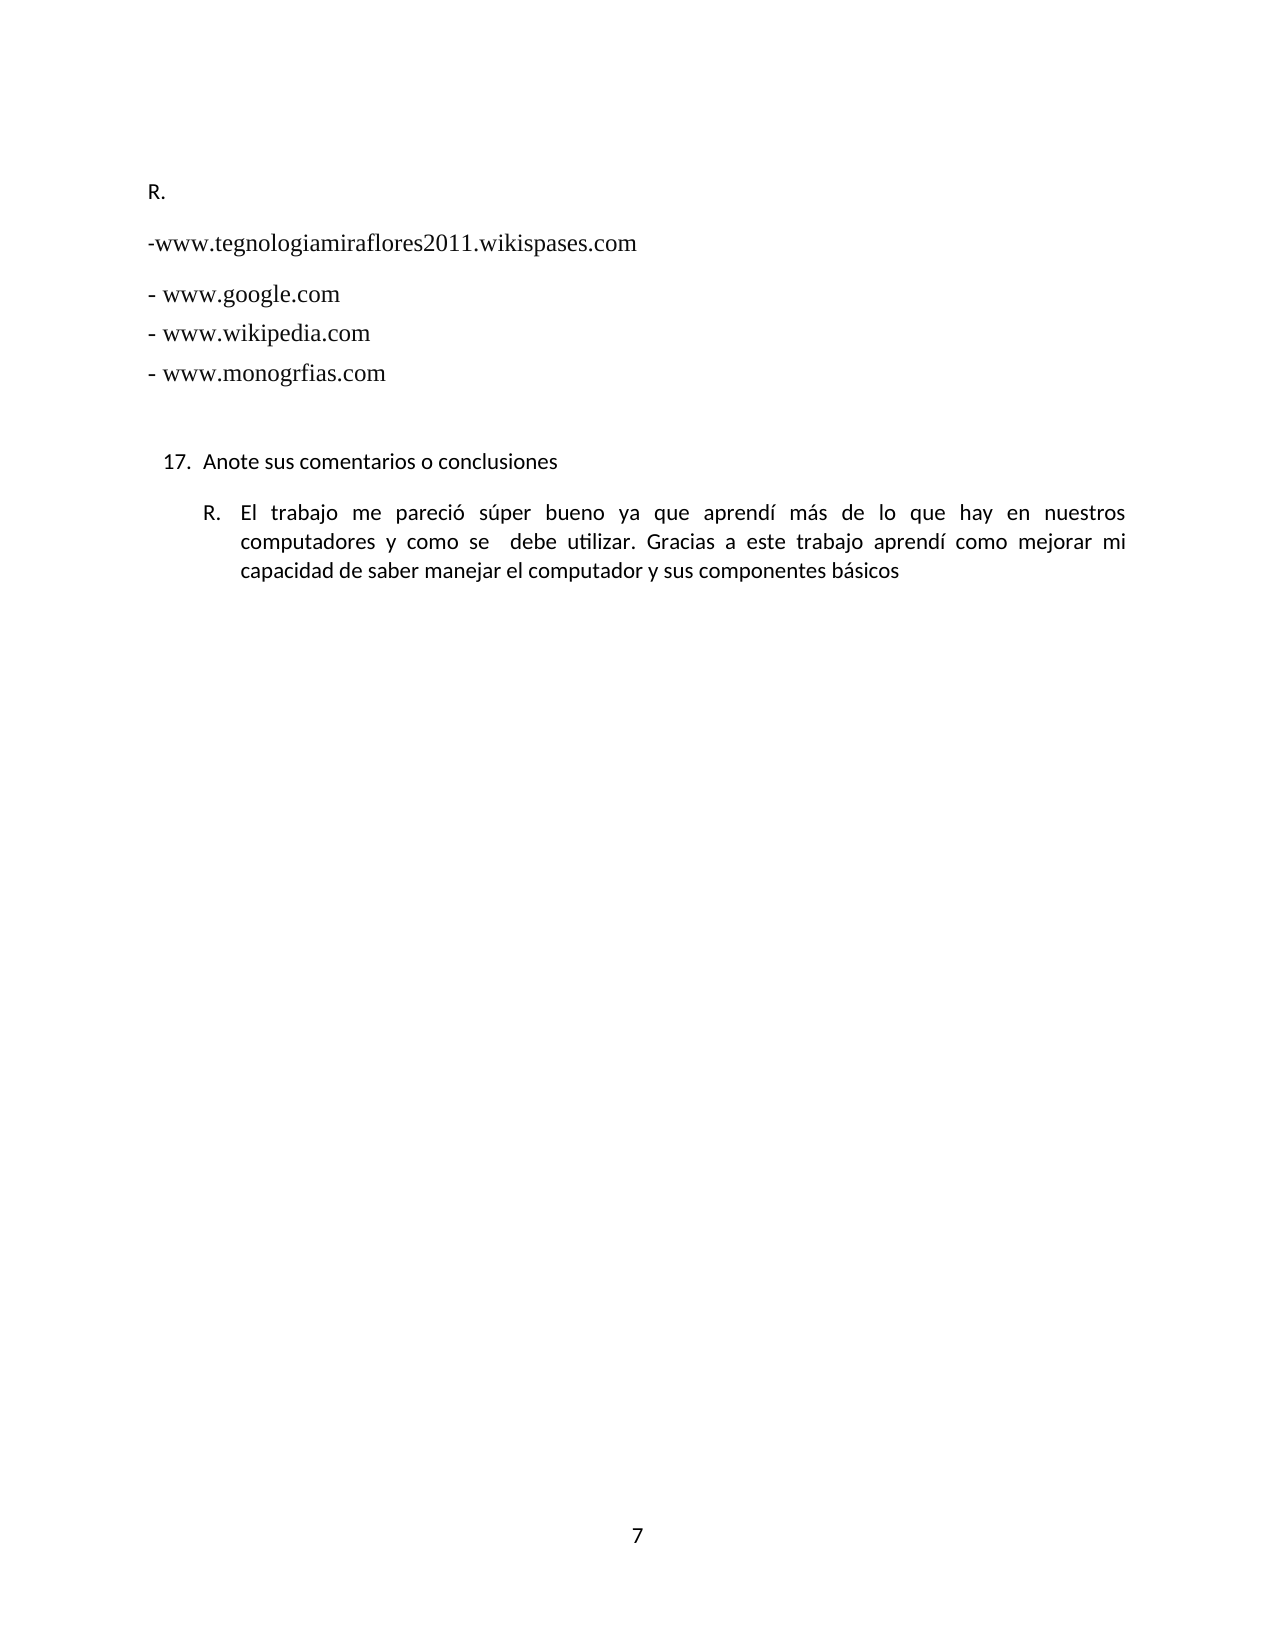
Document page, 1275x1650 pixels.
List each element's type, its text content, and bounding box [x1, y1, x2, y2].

text R. [148, 177, 1127, 205]
text -www.tegnologiamiraflores2011.wikispases.com [148, 228, 1127, 257]
text - www.monogrfias.com [148, 358, 1127, 386]
list Anote sus comentarios o conclusiones [163, 447, 1127, 475]
text - www.wikipedia.com [148, 318, 1127, 347]
text - www.google.com [148, 279, 1127, 308]
list El trabajo me pareció súper bueno ya que aprendí más de lo que hay en nuestros computadores y como se debe utilizar. Gracias a este trabajo aprendí como mejorar mi capacidad de saber manejar el computador y sus componentes básicos [203, 498, 1127, 584]
